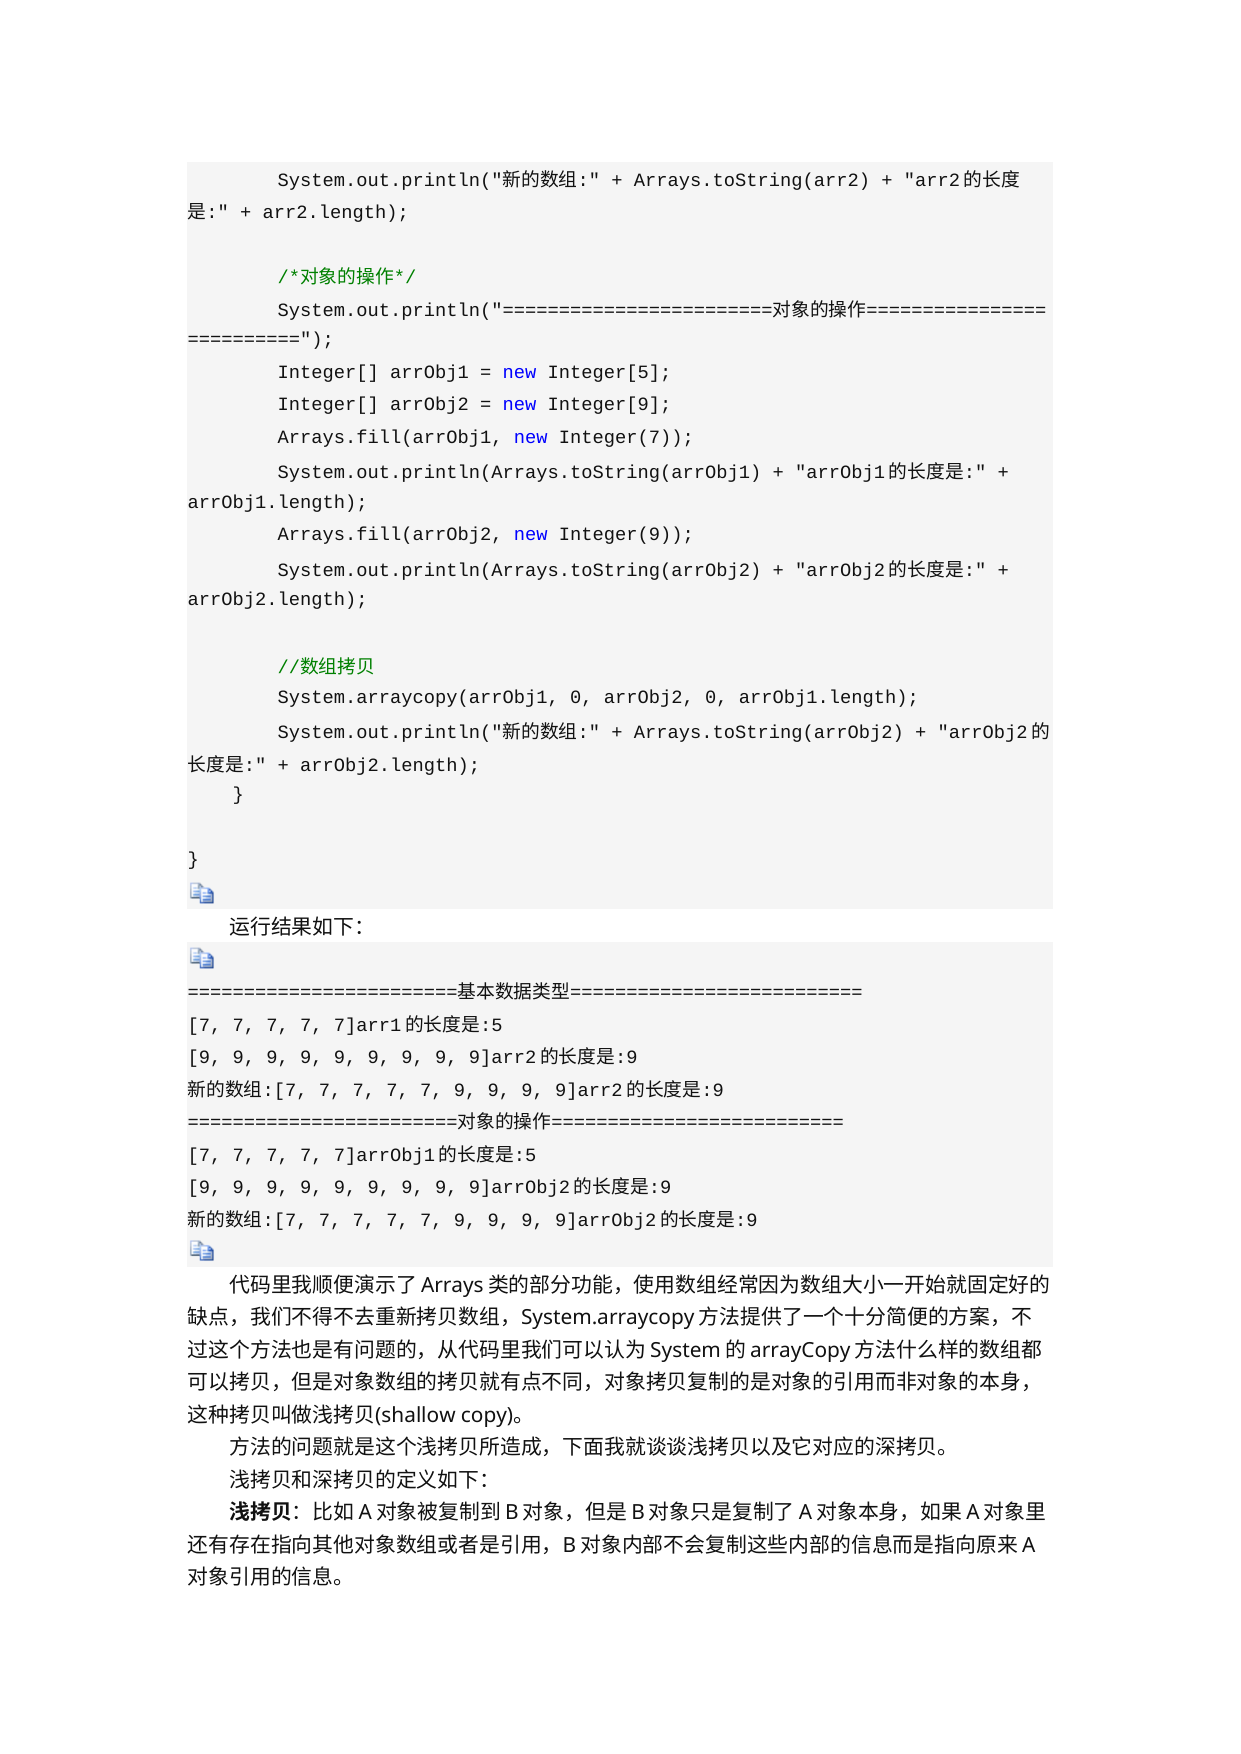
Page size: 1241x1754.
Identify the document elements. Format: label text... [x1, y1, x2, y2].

text 浅拷贝：比如A对象被复制到B对象，但是B对象只是复制了A对象本身，如果A对象里还有存在指向其他对象数组或者是引用，B对象内部不会复制这些内部的信息而是指向原来A对象引用的信息。 [187, 1494, 1053, 1592]
picture [187, 942, 219, 974]
text 代码里我顺便演示了Arrays类的部分功能，使用数组经常因为数组大小一开始就固定好的缺点，我们不得不去重新拷贝数组，System.arraycopy方法提供了一个十分简便的方案，不过这个方法也是有问题的，从代码里我们可以认为System的arrayCopy方法什么样的数组都可以拷贝，但是对象数组的拷贝就有点不同，对象拷贝复制的是对象的引用而非对象的本身，这种拷贝叫做浅拷贝(shallow copy)。 [187, 1267, 1053, 1429]
picture [187, 877, 219, 909]
text 运行结果如下： [187, 909, 1053, 942]
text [187, 162, 1053, 877]
picture [187, 1234, 219, 1266]
text 浅拷贝和深拷贝的定义如下： [187, 1462, 1053, 1494]
text ========================基本数据类型========================== [7, 7, 7, 7, 7]arr1的长度是:5 [9, 9, 9, 9, 9, 9, 9, 9, 9]arr2的长度是:9 新的数组:[7, 7, 7, 7, 7, 9, 9, 9, 9]arr2的长度是:9 ========================对象的操作========================== [7, 7, 7, 7, 7]arrObj1的长度是:5 [9, 9, 9, 9, 9, 9, 9, 9, 9]arrObj2的长度是:9 新的数组:[7, 7, 7, 7, 7, 9, 9, 9, 9]arrObj2的长度是:9 [187, 974, 1053, 1234]
text 方法的问题就是这个浅拷贝所造成，下面我就谈谈浅拷贝以及它对应的深拷贝。 [187, 1429, 1053, 1462]
